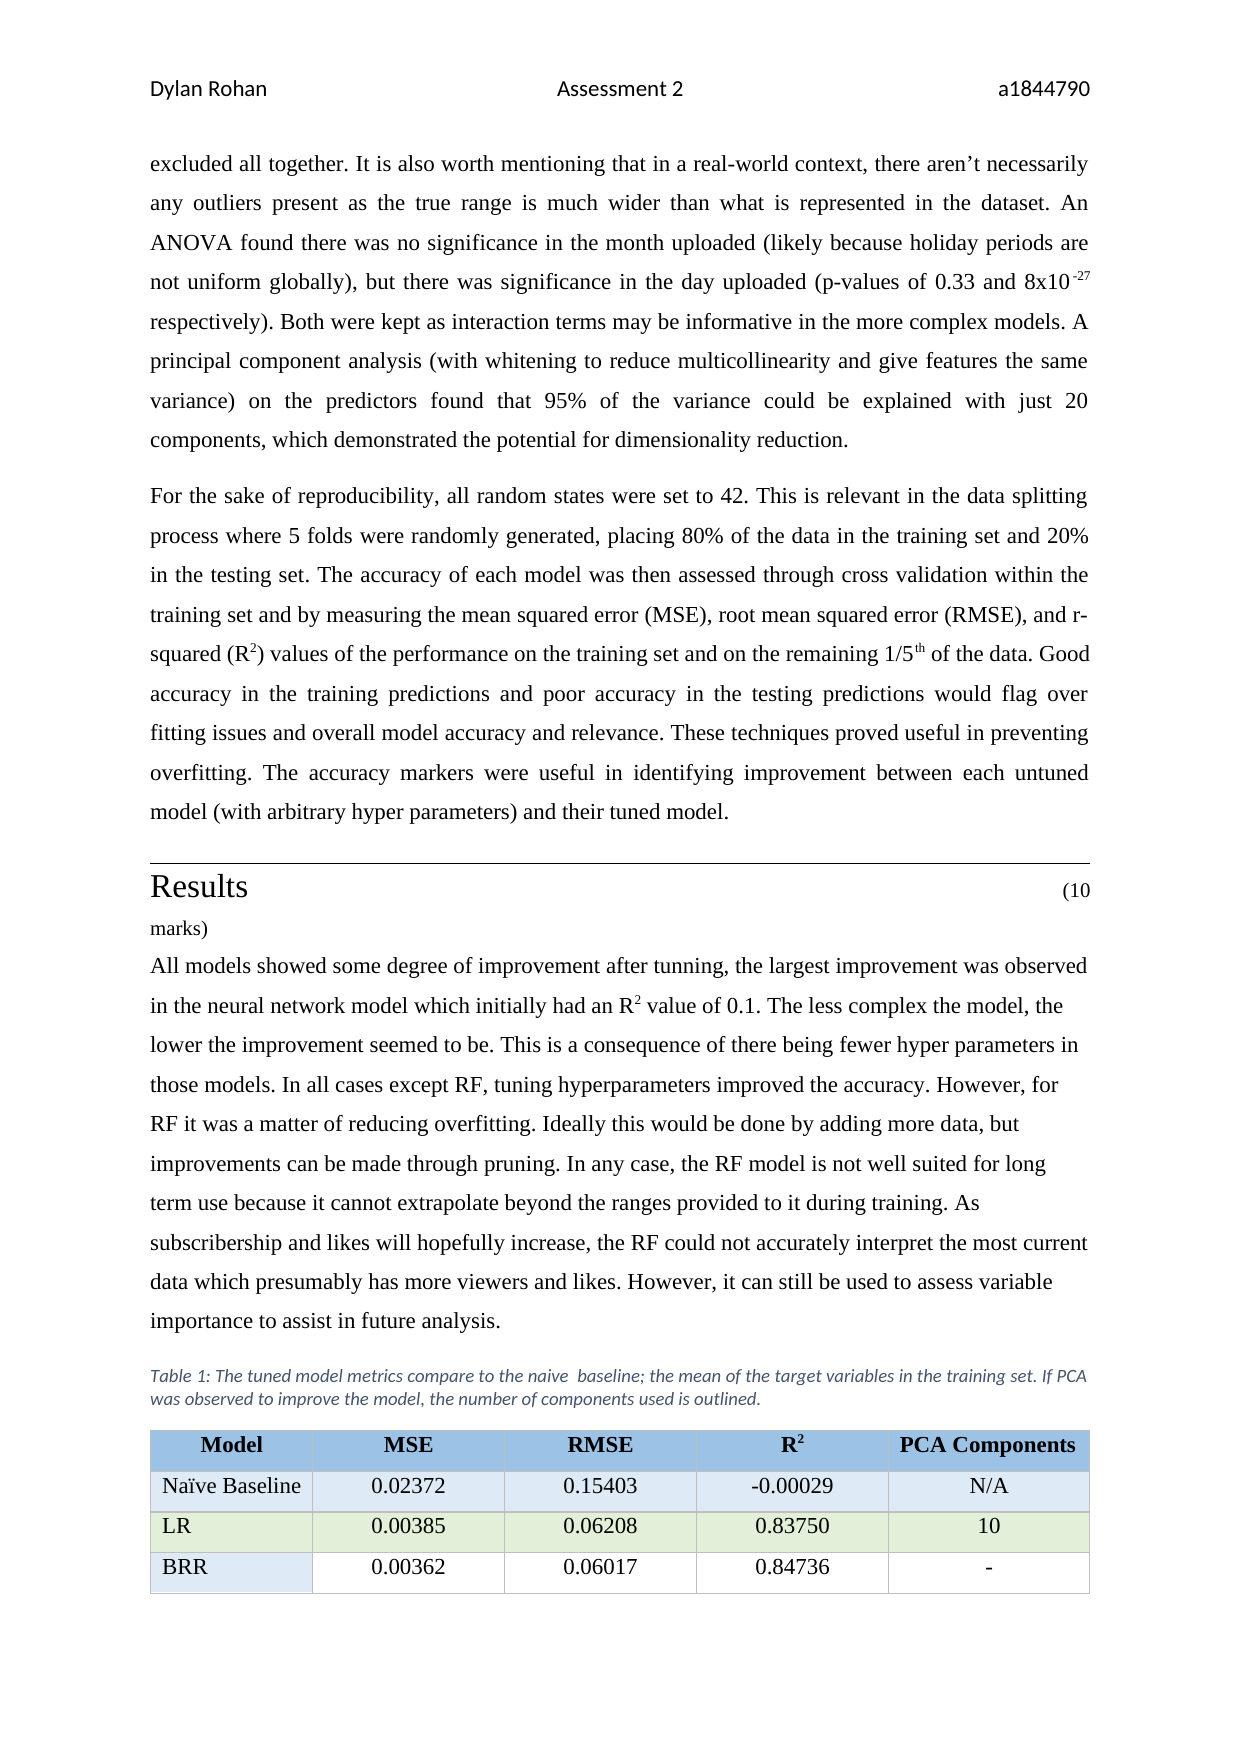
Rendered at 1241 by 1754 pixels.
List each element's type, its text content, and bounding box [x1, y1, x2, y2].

table_cell 0.06017 [505, 1553, 696, 1592]
table_cell 0.02372 [313, 1472, 504, 1511]
table_cell 0.06208 [505, 1513, 696, 1552]
table_cell 10 [889, 1513, 1089, 1552]
table_cell 0.83750 [697, 1513, 888, 1552]
table_cell -0.00029 [697, 1472, 888, 1511]
table_header MSE [313, 1431, 504, 1471]
table_header R2 [697, 1431, 888, 1471]
text For the sake of reproducibility, all random states were set to 42. This is relevant in the data splitting process where 5 folds were randomly generated, placing 80% of the data in the training set and 20% in the testing set. The accuracy of each model was then assessed through cross validation within the training set and by measuring the mean squared error (MSE), root mean squared error (RMSE), and r-squared (R2) values of the performance on the training set and on the remaining 1/5th of the data. Good accuracy in the training predictions and poor accuracy in the testing predictions would flag over fitting issues and overall model accuracy and relevance. These techniques proved useful in preventing overfitting. The accuracy markers were useful in identifying improvement between each untuned model (with arbitrary hyper parameters) and their tuned model. [150, 482, 1090, 825]
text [150, 150, 1090, 453]
table_cell 0.00362 [313, 1553, 504, 1592]
table_cell LR [151, 1513, 312, 1552]
table_cell 0.84736 [697, 1553, 888, 1592]
table_cell Naïve Baseline [151, 1472, 312, 1511]
table_cell 0.00385 [313, 1513, 504, 1552]
table_header PCA Components [889, 1431, 1089, 1471]
text All models showed some degree of improvement after tunning, the largest improvement was observed in the neural network model which initially had an R2 value of 0.1. The less complex the model, the lower the improvement seemed to be. This is a consequence of there being fewer hyper parameters in those models. In all cases except RF, tuning hyperparameters improved the accuracy. However, for RF it was a matter of reducing overfitting. Ideally this would be done by adding more data, but improvements can be made through pruning. In any case, the RF model is not well suited for long term use because it cannot extrapolate beyond the ranges provided to it during training. As subscribership and likes will hopefully increase, the RF could not accurately interpret the most current data which presumably has more viewers and likes. However, it can still be used to assess variable importance to assist in future analysis. [150, 952, 1090, 1334]
table_cell BRR [151, 1553, 312, 1592]
table_header RMSE [505, 1431, 696, 1471]
text Table 1: The tuned model metrics compare to the naive baseline; the mean of the target variables in the training set. If PCA was observed to improve the model, the number of components used is outlined. [150, 1364, 1090, 1409]
table_header Model [151, 1431, 312, 1471]
table_cell - [889, 1553, 1089, 1592]
subtitle Results (10 marks) [150, 864, 1090, 940]
table_cell N/A [889, 1472, 1089, 1511]
table_cell 0.15403 [505, 1472, 696, 1511]
